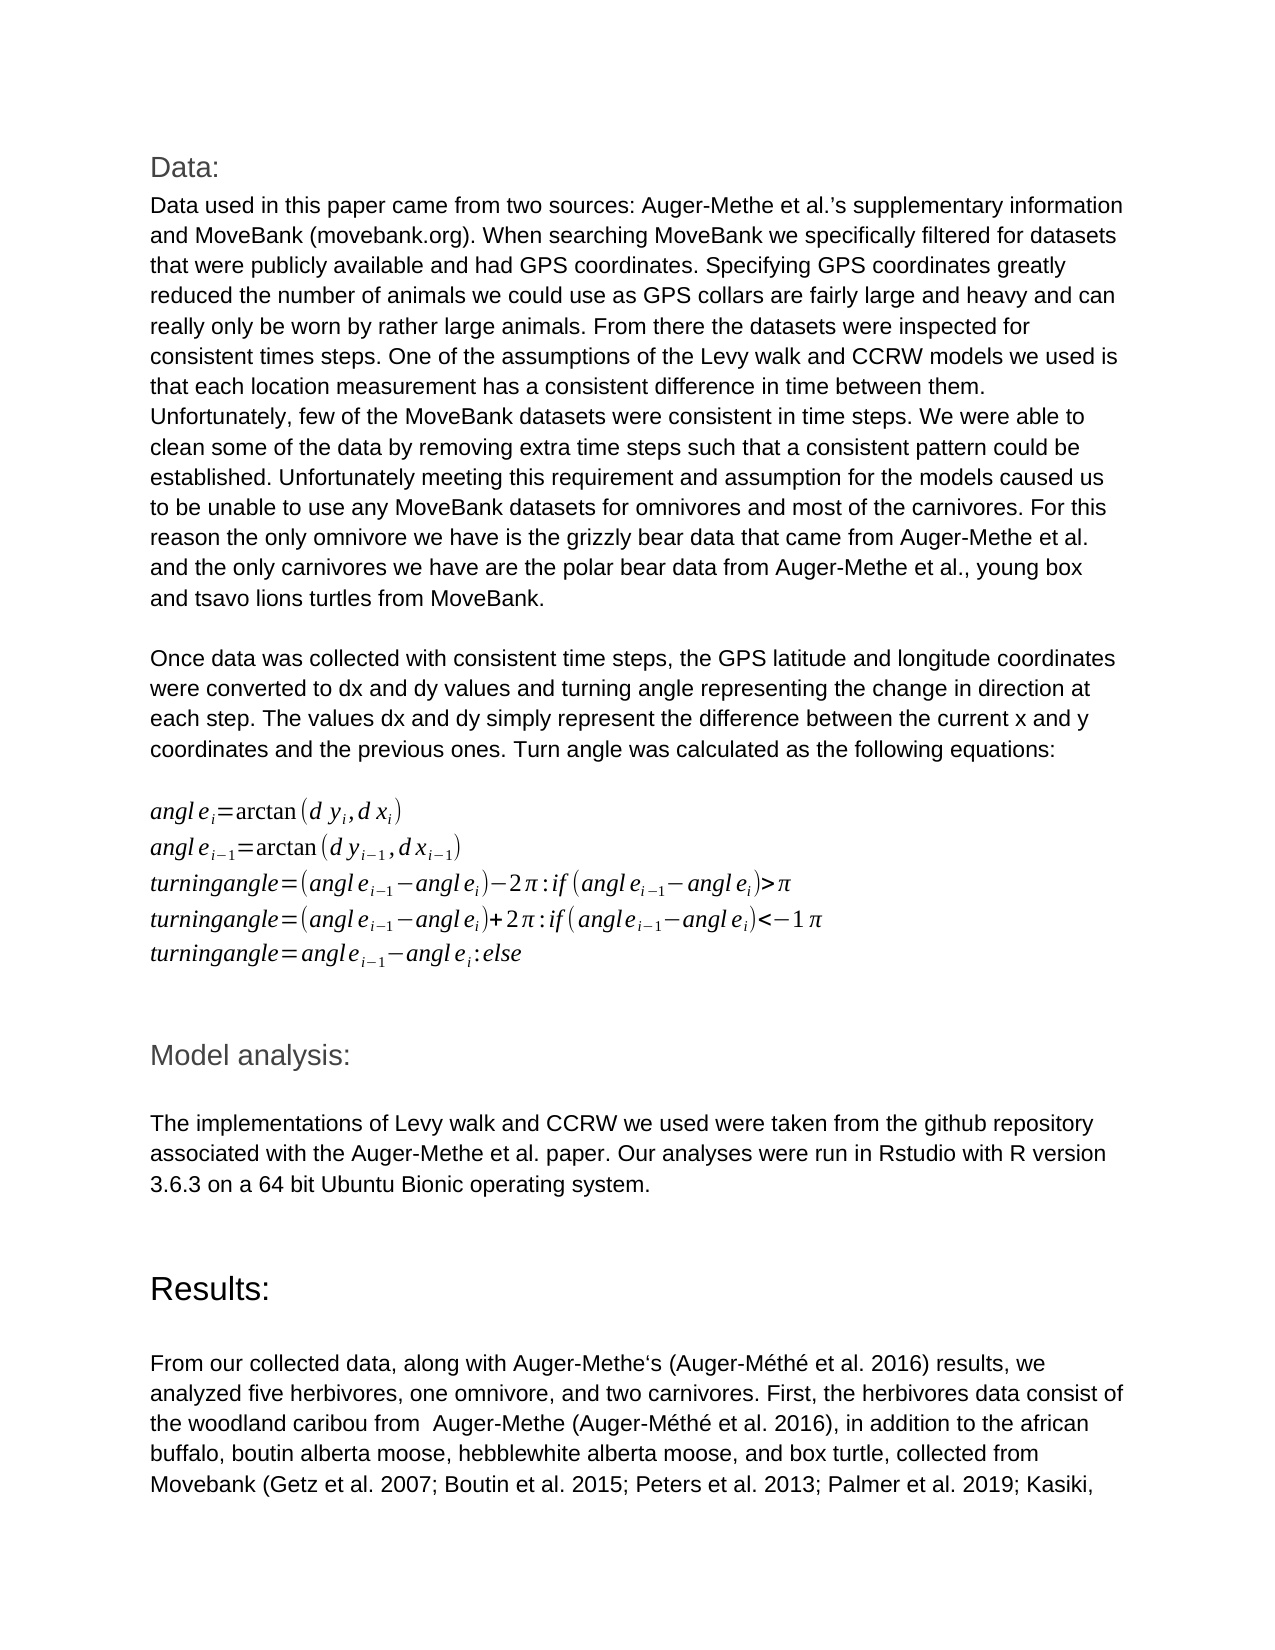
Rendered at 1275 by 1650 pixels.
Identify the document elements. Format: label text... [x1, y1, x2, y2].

text The implementations of Levy walk and CCRW we used were taken from the github repository associated with the Auger-Methe et al. paper. Our analyses were run in Rstudio with R version 3.6.3 on a 64 bit Ubuntu Bionic operating system. [150, 1110, 1125, 1197]
subtitle Model analysis: [150, 1038, 1125, 1072]
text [150, 1350, 1125, 1497]
text Data used in this paper came from two sources: Auger-Methe et al.’s supplementary information and MoveBank (movebank.org). When searching MoveBank we specifically filtered for datasets that were publicly available and had GPS coordinates. Specifying GPS coordinates greatly reduced the number of animals we could use as GPS collars are fairly large and heavy and can really only be worn by rather large animals. From there the datasets were inspected for consistent times steps. One of the assumptions of the Levy walk and CCRW models we used is that each location measurement has a consistent difference in time between them. Unfortunately, few of the MoveBank datasets were consistent in time steps. We were able to clean some of the data by removing extra time steps such that a consistent pattern could be established. Unfortunately meeting this requirement and assumption for the models caused us to be unable to use any MoveBank datasets for omnivores and most of the carnivores. For this reason the only omnivore we have is the grizzly bear data that came from Auger-Methe et al. and the only carnivores we have are the polar bear data from Auger-Methe et al., young box and tsavo lions turtles from MoveBank. [150, 192, 1125, 611]
text Once data was collected with consistent time steps, the GPS latitude and longitude coordinates were converted to dx and dy values and turning angle representing the change in direction at each step. The values dx and dy simply represent the difference between the current x and y coordinates and the previous ones. Turn angle was calculated as the following equations: [150, 645, 1125, 762]
subtitle Data: [150, 150, 1125, 183]
subtitle Results: [150, 1268, 1125, 1307]
